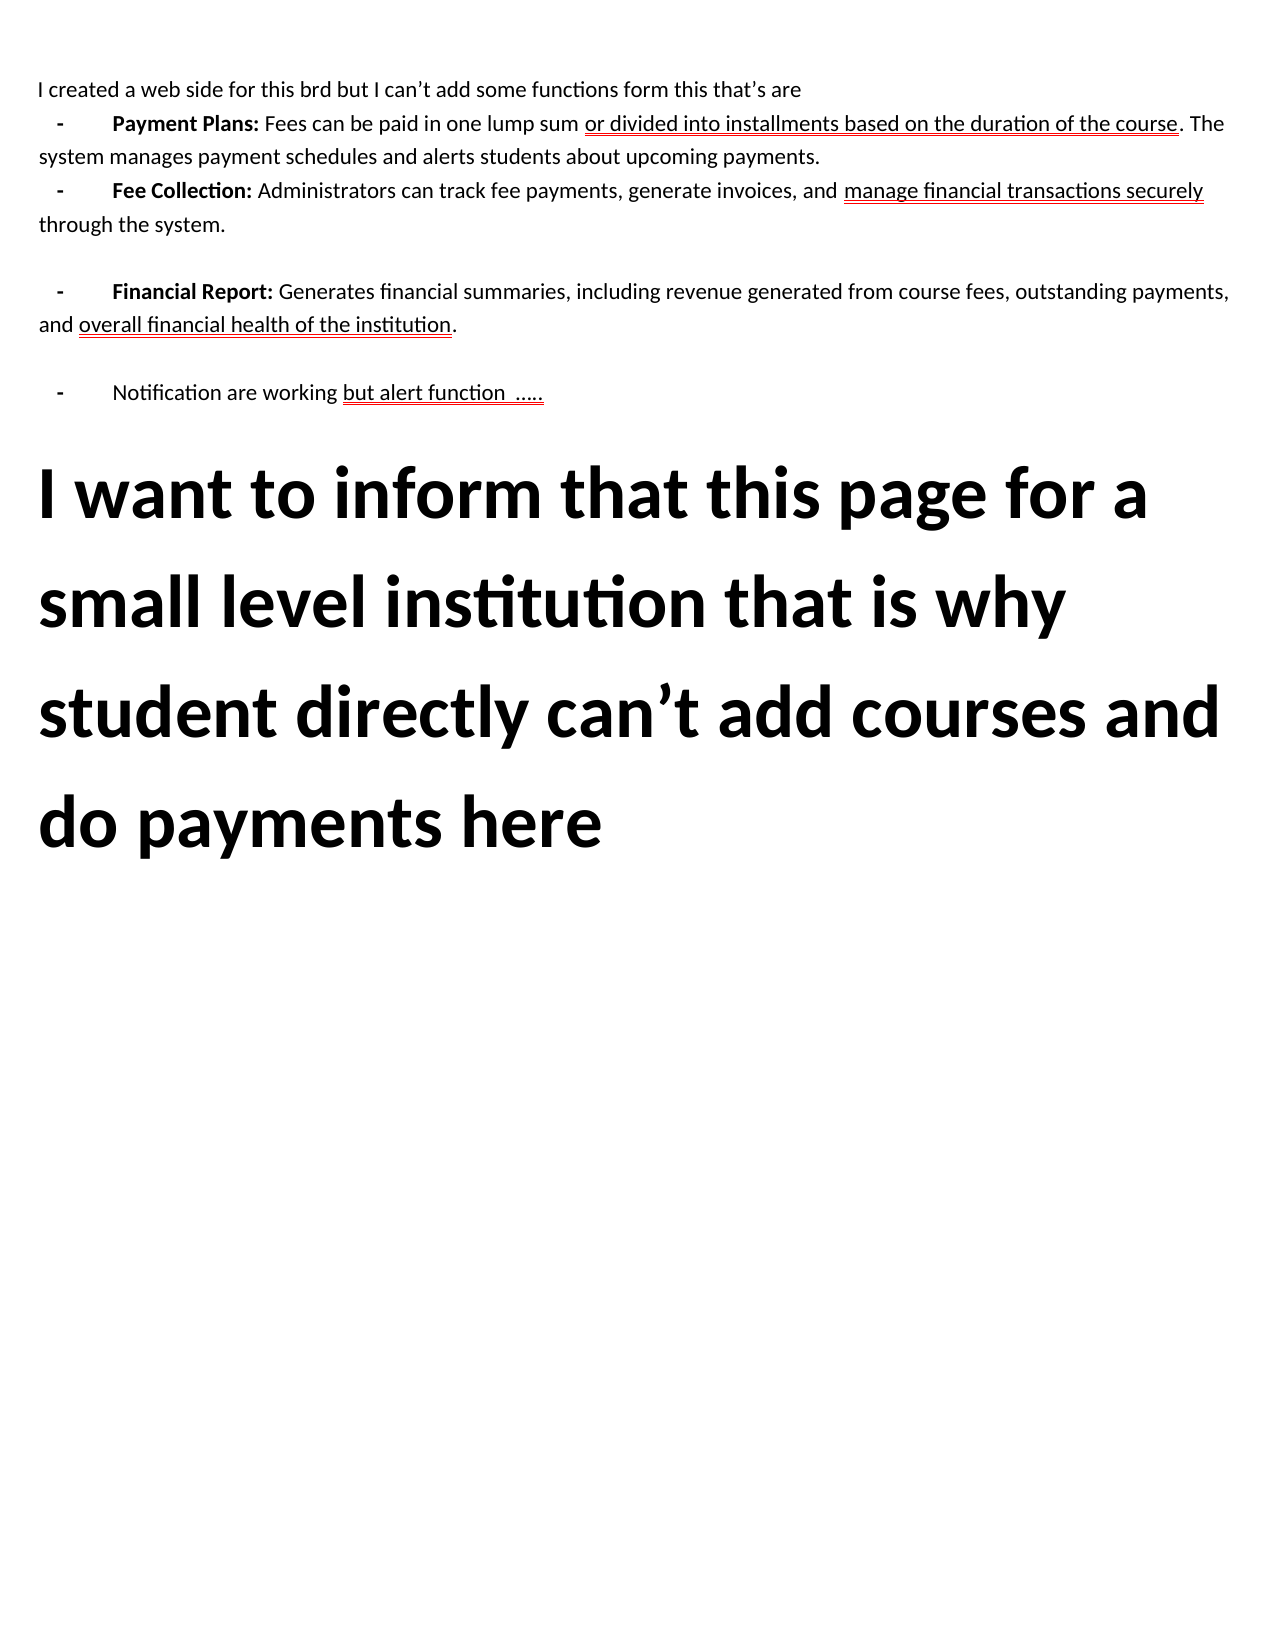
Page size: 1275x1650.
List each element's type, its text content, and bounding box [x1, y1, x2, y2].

list Notification are working but alert function ….. [38, 378, 1237, 406]
text I created a web side for this brd but I can’t add some functions form this that’s are [37, 75, 1237, 103]
list Fee Collection: Administrators can track fee payments, generate invoices, and manage financial transactions securely through the system. [38, 176, 1237, 238]
list Financial Report: Generates financial summaries, including revenue generated from course fees, outstanding payments, and overall financial health of the institution. [38, 277, 1237, 339]
text I want to inform that this page for a small level institution that is why student directly can’t add courses and do payments here [37, 445, 1237, 866]
list Payment Plans: Fees can be paid in one lump sum or divided into installments based on the duration of the course. The system manages payment schedules and alerts students about upcoming payments. [38, 109, 1237, 170]
